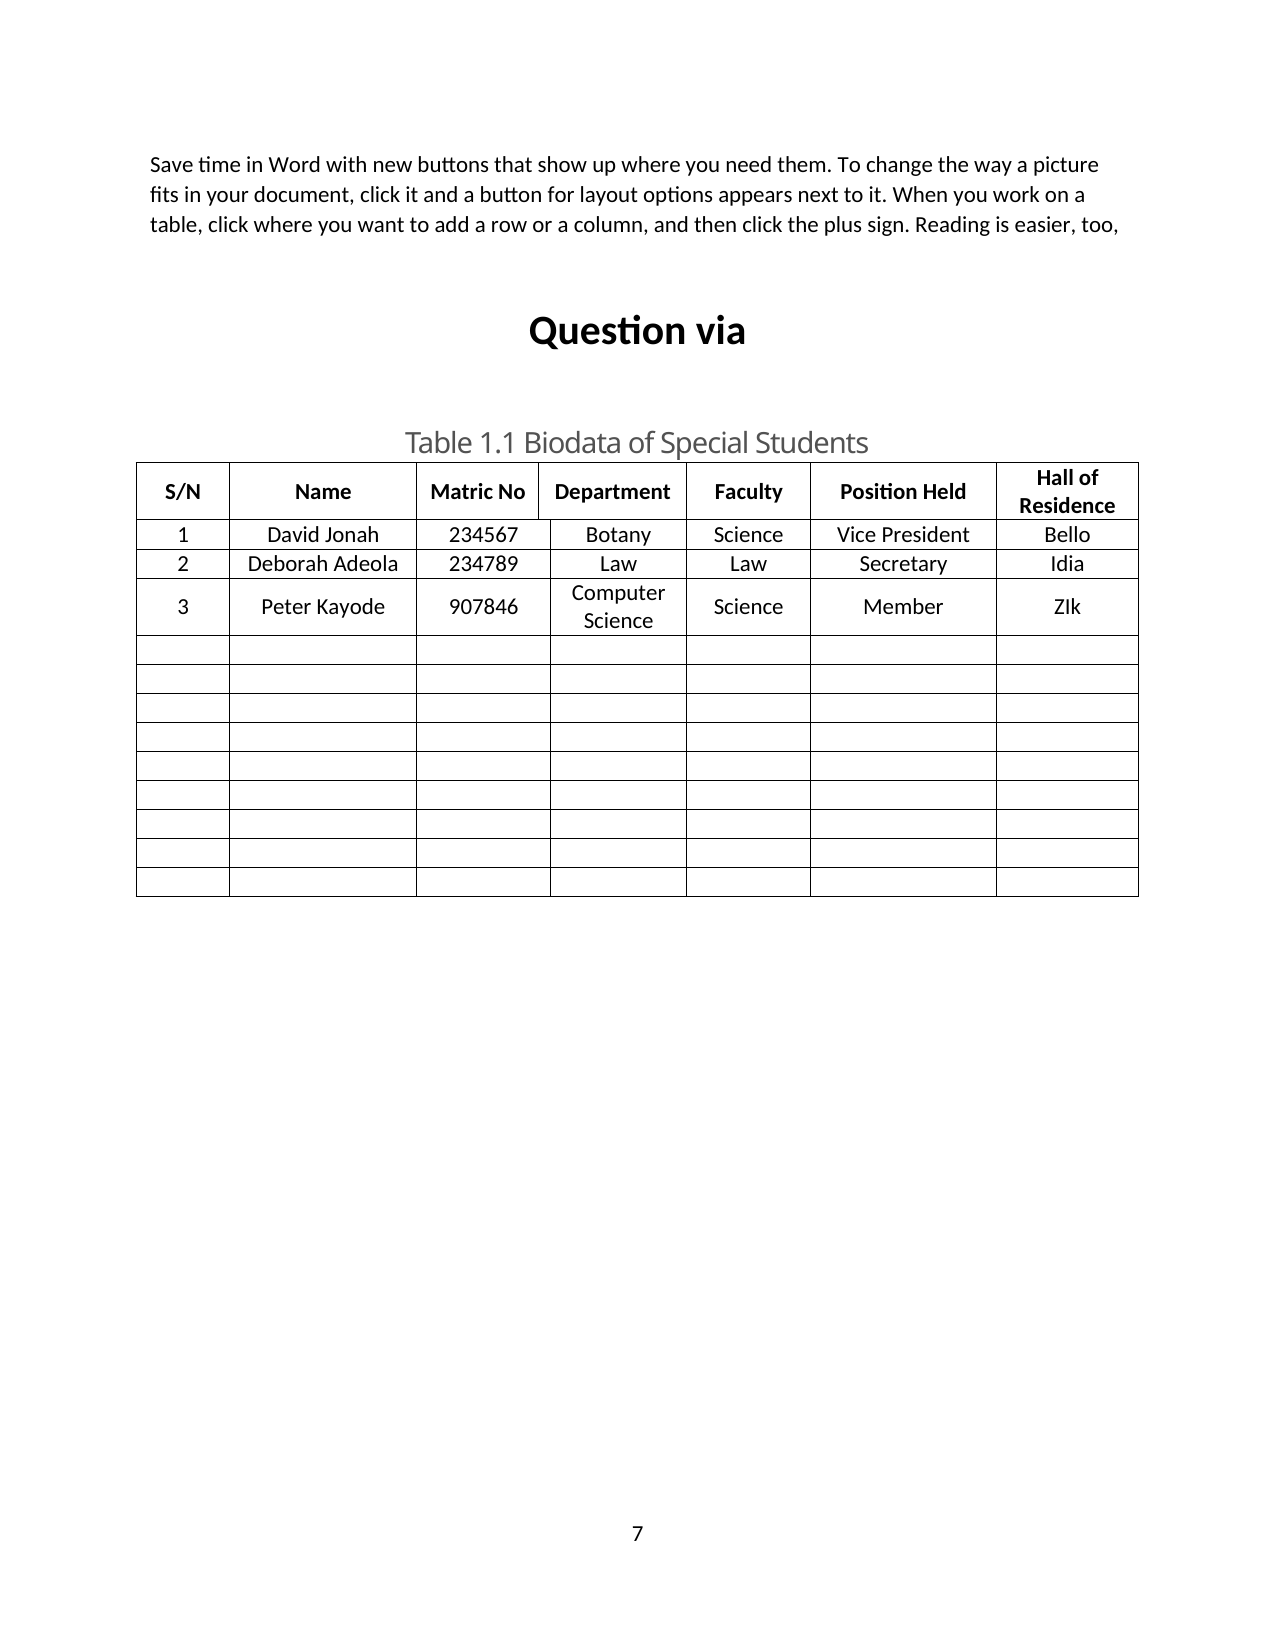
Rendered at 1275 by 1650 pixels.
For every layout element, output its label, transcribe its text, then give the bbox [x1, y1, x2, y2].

table_cell [997, 723, 1138, 751]
table_cell [551, 839, 686, 867]
table_cell Peter Kayode [230, 579, 416, 634]
table_cell 234567 [417, 520, 550, 548]
table_cell Bello [997, 520, 1138, 548]
table_cell [230, 636, 416, 664]
table_cell [687, 752, 810, 780]
table_cell [551, 665, 686, 693]
table_cell [230, 665, 416, 693]
table_cell [551, 723, 686, 751]
table_cell [137, 839, 229, 867]
table_cell 3 [137, 579, 229, 634]
table_cell [417, 636, 550, 664]
table_cell [811, 868, 996, 896]
text Question via [150, 304, 1125, 355]
table_cell [137, 636, 229, 664]
table_cell [997, 752, 1138, 780]
table_cell [687, 781, 810, 809]
table_cell [230, 694, 416, 722]
table_cell 2 [137, 550, 229, 577]
table_cell [137, 810, 229, 838]
table_cell [417, 781, 550, 809]
table_header Hall of Residence [997, 463, 1138, 519]
table_cell [551, 810, 686, 838]
table_header S/N [137, 463, 229, 519]
table_cell [811, 839, 996, 867]
title Table 1.1 Biodata of Special Students [150, 423, 1125, 462]
table_cell ZIk [997, 579, 1138, 634]
table_cell [811, 810, 996, 838]
table_cell [137, 868, 229, 896]
table_cell [997, 781, 1138, 809]
table_header Matric No [417, 463, 538, 519]
table_cell [687, 723, 810, 751]
table_cell [997, 636, 1138, 664]
table_header Name [230, 463, 416, 519]
table_cell Vice President [811, 520, 996, 548]
table_cell Science [687, 579, 810, 634]
table_cell Law [551, 550, 686, 577]
table_cell [997, 810, 1138, 838]
table_cell [811, 636, 996, 664]
table_cell Idia [997, 550, 1138, 577]
table_header Department [539, 463, 686, 519]
table_cell Law [687, 550, 810, 577]
table_cell [230, 810, 416, 838]
table_cell [230, 752, 416, 780]
table_cell [997, 665, 1138, 693]
table_cell [811, 694, 996, 722]
table_cell [137, 752, 229, 780]
table_cell [417, 665, 550, 693]
table_cell [687, 694, 810, 722]
table_cell [551, 694, 686, 722]
table_cell [997, 839, 1138, 867]
table_cell [137, 781, 229, 809]
table_header Position Held [811, 463, 996, 519]
table_cell Botany [551, 520, 686, 548]
table_cell [137, 723, 229, 751]
text Save time in Word with new buttons that show up where you need them. To change the way a picture fits in your document, click it and a button for layout options appears next to it. When you work on a table, click where you want to add a row or a column, and then click the plus sign. Reading is easier, too, [150, 150, 1125, 238]
table_cell Member [811, 579, 996, 634]
table_cell [417, 868, 550, 896]
table_cell Deborah Adeola [230, 550, 416, 577]
table_cell 234789 [417, 550, 550, 577]
table_cell [417, 723, 550, 751]
table_cell 907846 [417, 579, 550, 634]
table_cell Computer Science [551, 579, 686, 634]
table_cell [551, 636, 686, 664]
table_cell [997, 694, 1138, 722]
table_cell [811, 781, 996, 809]
table_cell 1 [137, 520, 229, 548]
table_cell [417, 810, 550, 838]
table_cell [687, 636, 810, 664]
table_cell [230, 839, 416, 867]
table_cell [811, 752, 996, 780]
table_cell [551, 868, 686, 896]
table_cell [811, 723, 996, 751]
table_cell [687, 868, 810, 896]
table_cell [551, 781, 686, 809]
table_cell [137, 694, 229, 722]
table_cell [811, 665, 996, 693]
table_cell [417, 839, 550, 867]
table_cell [997, 868, 1138, 896]
table_cell [687, 810, 810, 838]
table_cell [230, 781, 416, 809]
table_cell [137, 665, 229, 693]
table_cell [417, 752, 550, 780]
table_cell Science [687, 520, 810, 548]
table_cell [417, 694, 550, 722]
table_cell [551, 752, 686, 780]
table_cell [687, 665, 810, 693]
table_cell [687, 839, 810, 867]
table_cell David Jonah [230, 520, 416, 548]
table_cell Secretary [811, 550, 996, 577]
table_cell [230, 723, 416, 751]
table_header Faculty [687, 463, 810, 519]
table_cell [230, 868, 416, 896]
